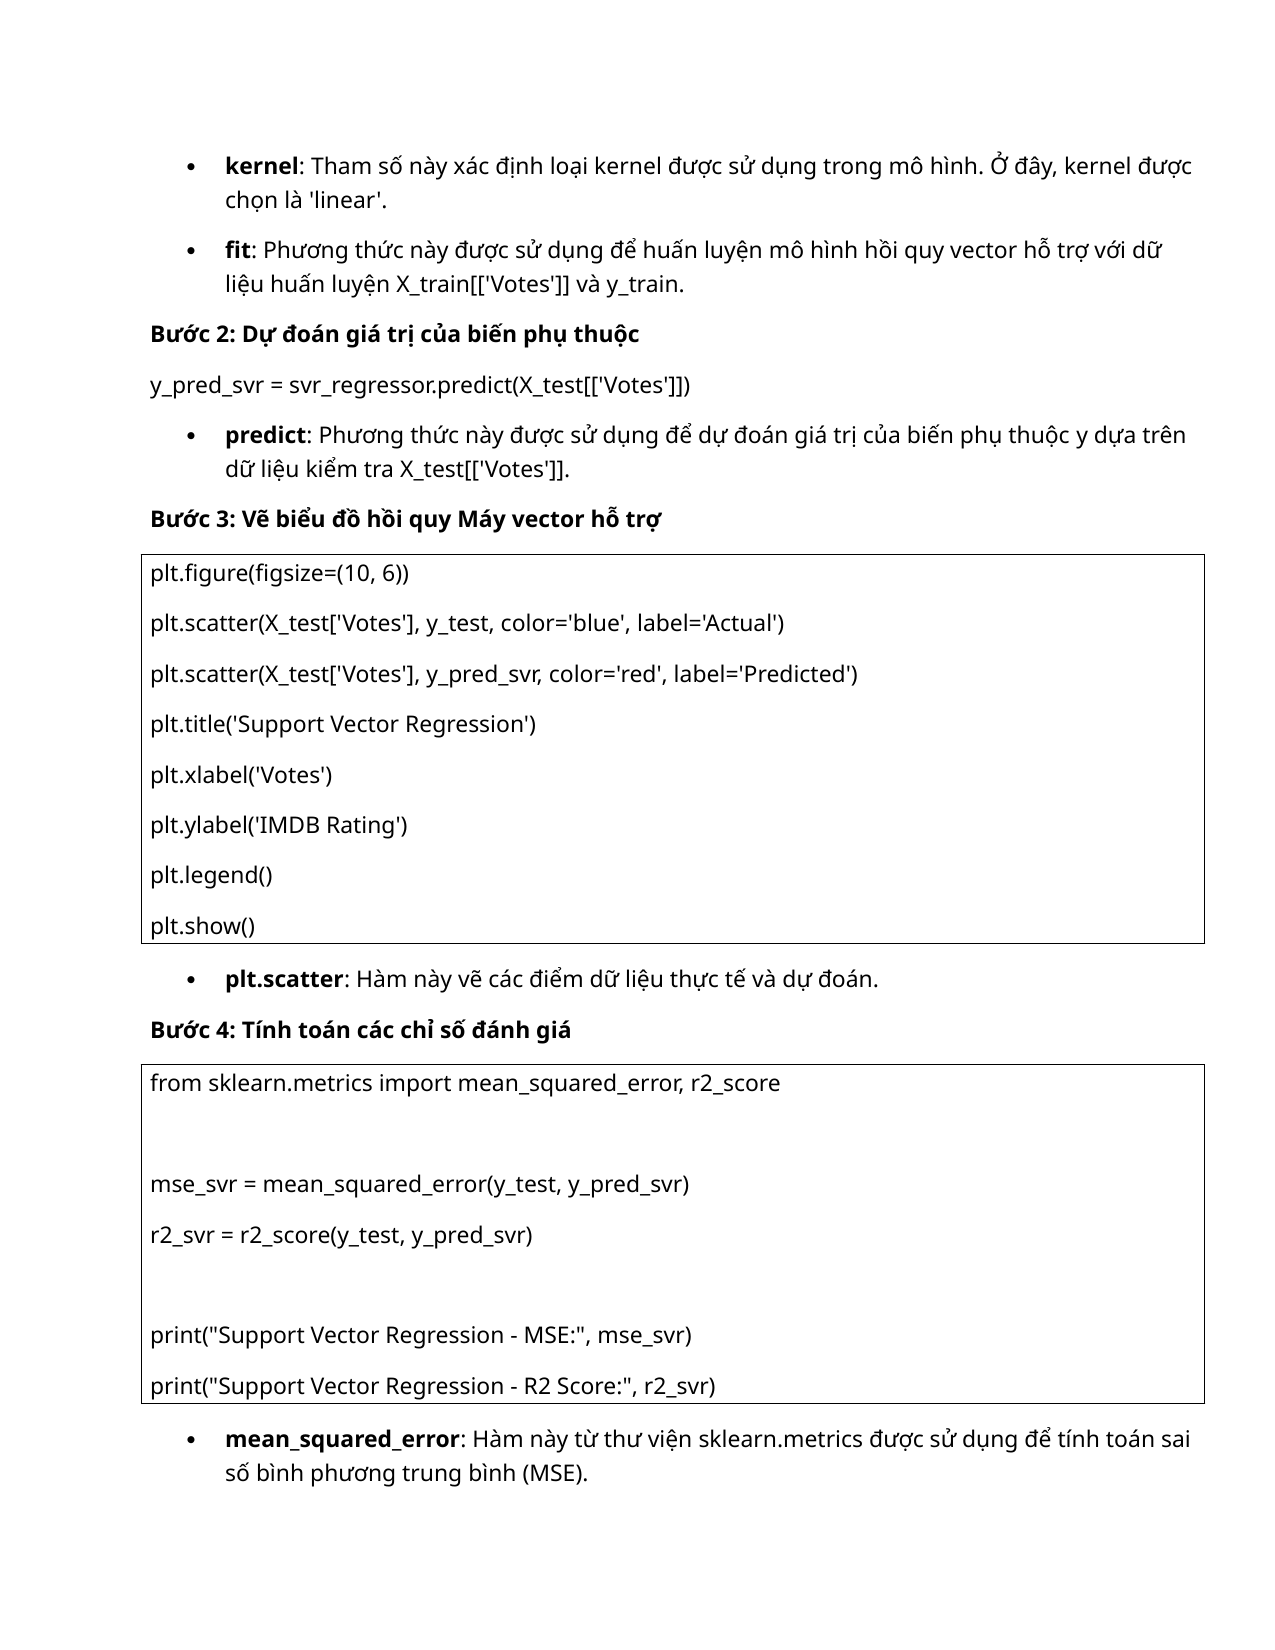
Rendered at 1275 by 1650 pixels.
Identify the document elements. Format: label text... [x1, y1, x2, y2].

text plt.title('Support Vector Regression') [142, 705, 1204, 739]
text Bước 2: Dự đoán giá trị của biến phụ thuộc [150, 318, 1196, 349]
text plt.figure(figsize=(10, 6)) [142, 555, 1204, 588]
list kernel: Tham số này xác định loại kernel được sử dụng trong mô hình. Ở đây, kernel được chọn là 'linear'. [187, 150, 1196, 215]
text plt.ylabel('IMDB Rating') [142, 806, 1204, 840]
list fit: Phương thức này được sử dụng để huấn luyện mô hình hồi quy vector hỗ trợ với dữ liệu huấn luyện X_train[['Votes']] và y_train. [187, 234, 1196, 299]
list mean_squared_error: Hàm này từ thư viện sklearn.metrics được sử dụng để tính toán sai số bình phương trung bình (MSE). [187, 1423, 1196, 1488]
list predict: Phương thức này được sử dụng để dự đoán giá trị của biến phụ thuộc y dựa trên dữ liệu kiểm tra X_test[['Votes']]. [187, 419, 1196, 484]
text plt.scatter(X_test['Votes'], y_test, color='blue', label='Actual') [142, 604, 1204, 638]
text Bước 4: Tính toán các chỉ số đánh giá [150, 1014, 1196, 1045]
text mse_svr = mean_squared_error(y_test, y_pred_svr) [142, 1165, 1204, 1199]
text r2_svr = r2_score(y_test, y_pred_svr) [142, 1215, 1204, 1250]
list plt.scatter: Hàm này vẽ các điểm dữ liệu thực tế và dự đoán. [187, 963, 1196, 994]
text y_pred_svr = svr_regressor.predict(X_test[['Votes']]) [150, 369, 1196, 400]
text plt.legend() [142, 856, 1204, 891]
text print("Support Vector Regression - R2 Score:", r2_svr) [142, 1367, 1204, 1403]
text plt.scatter(X_test['Votes'], y_pred_svr, color='red', label='Predicted') [142, 654, 1204, 689]
text from sklearn.metrics import mean_squared_error, r2_score [142, 1065, 1204, 1098]
text plt.xlabel('Votes') [142, 755, 1204, 790]
text plt.show() [142, 907, 1204, 943]
text Bước 3: Vẽ biểu đồ hồi quy Máy vector hỗ trợ [150, 503, 1196, 534]
text print("Support Vector Regression - MSE:", mse_svr) [142, 1316, 1204, 1351]
